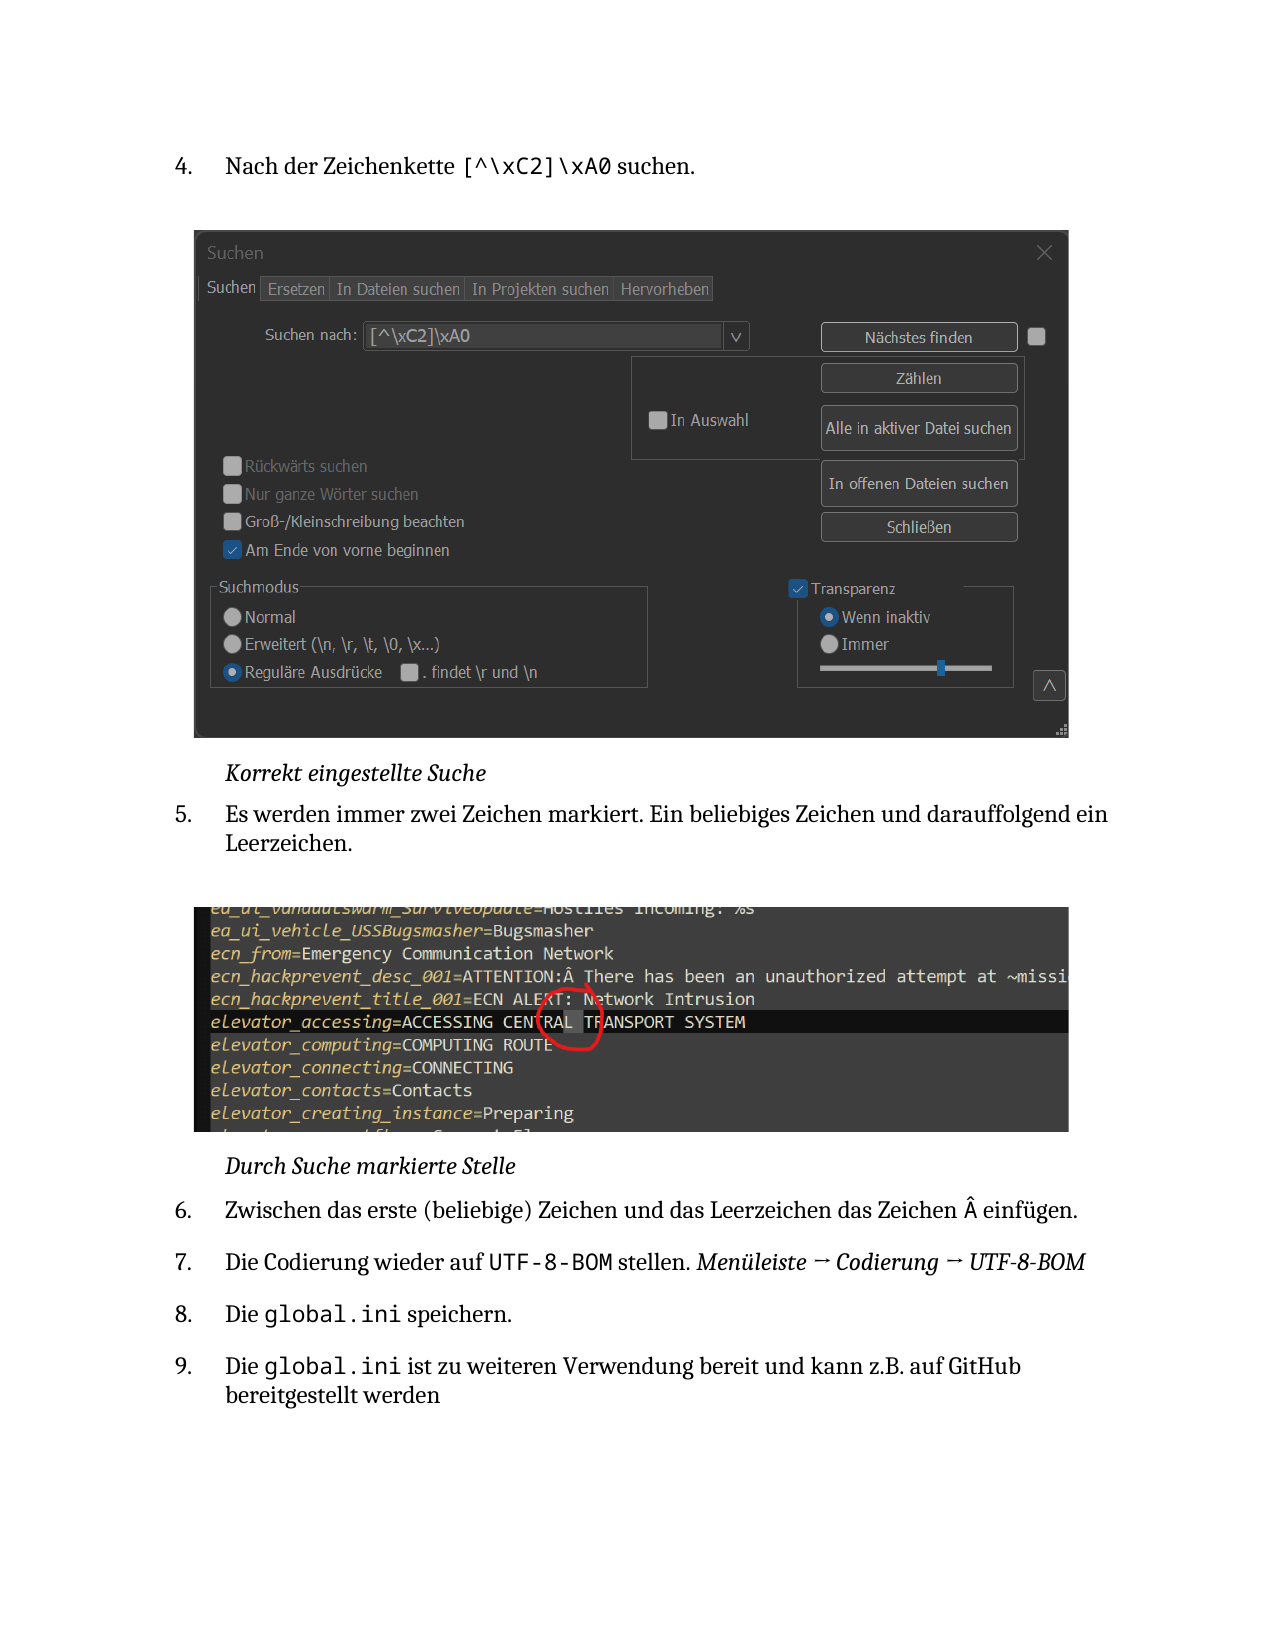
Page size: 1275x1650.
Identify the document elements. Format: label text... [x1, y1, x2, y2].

list Es werden immer zwei Zeichen markiert. Ein beliebiges Zeichen und darauffolgend ein Leerzeichen. [175, 800, 1125, 857]
list Nach der Zeichenkette [^\xC2]\xA0 suchen. [175, 150, 1125, 181]
list Die Codierung wieder auf UTF-8-BOM stellen. Menüleiste → Codierung → UTF-8-BOM [175, 1246, 1125, 1277]
list Durch Suche markierte Stelle [175, 1152, 1125, 1181]
picture [193, 230, 1069, 738]
list Korrekt eingestellte Suche [175, 759, 1125, 787]
picture [193, 907, 1069, 1132]
list Die global.ini ist zu weiteren Verwendung bereit und kann z.B. auf GitHub bereitgestellt werden [175, 1350, 1125, 1410]
list Die global.ini speichern. [175, 1298, 1125, 1329]
list Zwischen das erste (beliebige) Zeichen und das Leerzeichen das Zeichen Â einfügen. [175, 1193, 1125, 1225]
